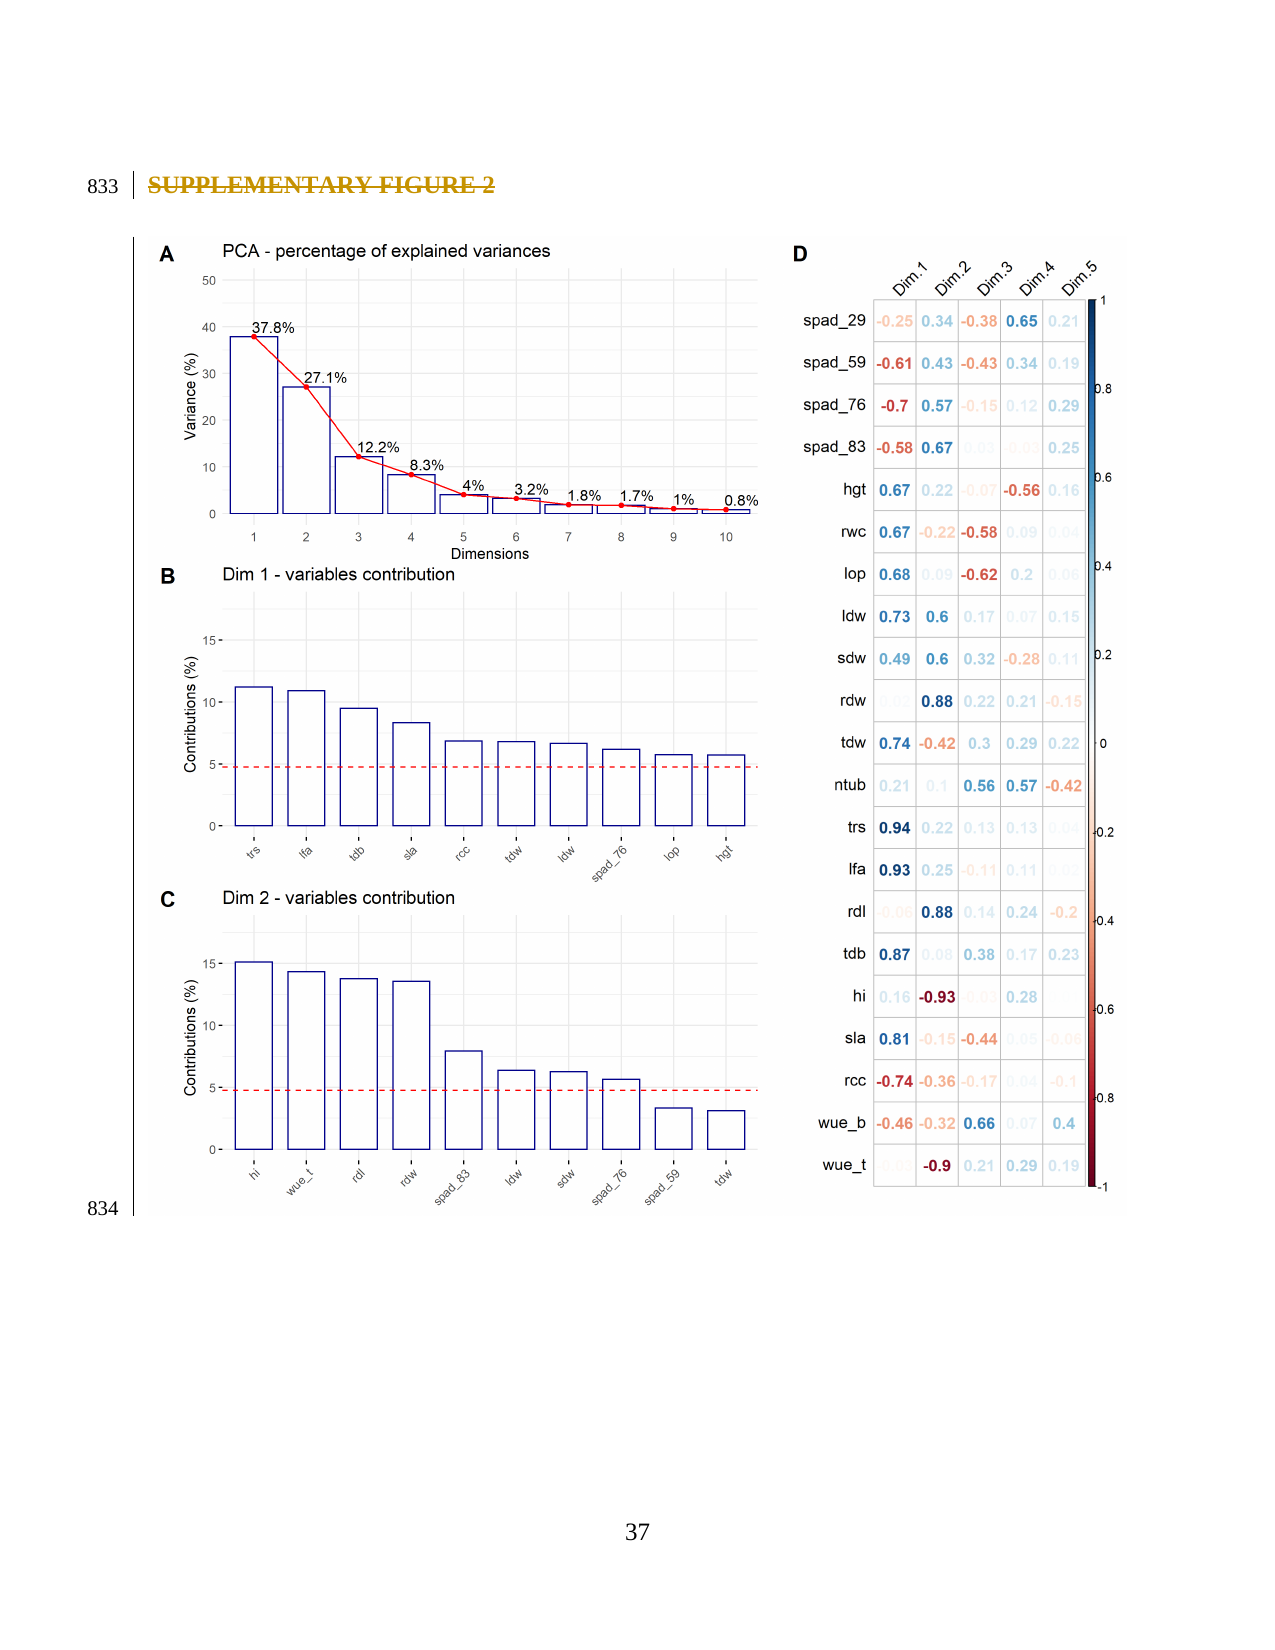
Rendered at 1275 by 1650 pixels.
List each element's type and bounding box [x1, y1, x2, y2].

picture [147, 236, 1128, 1216]
